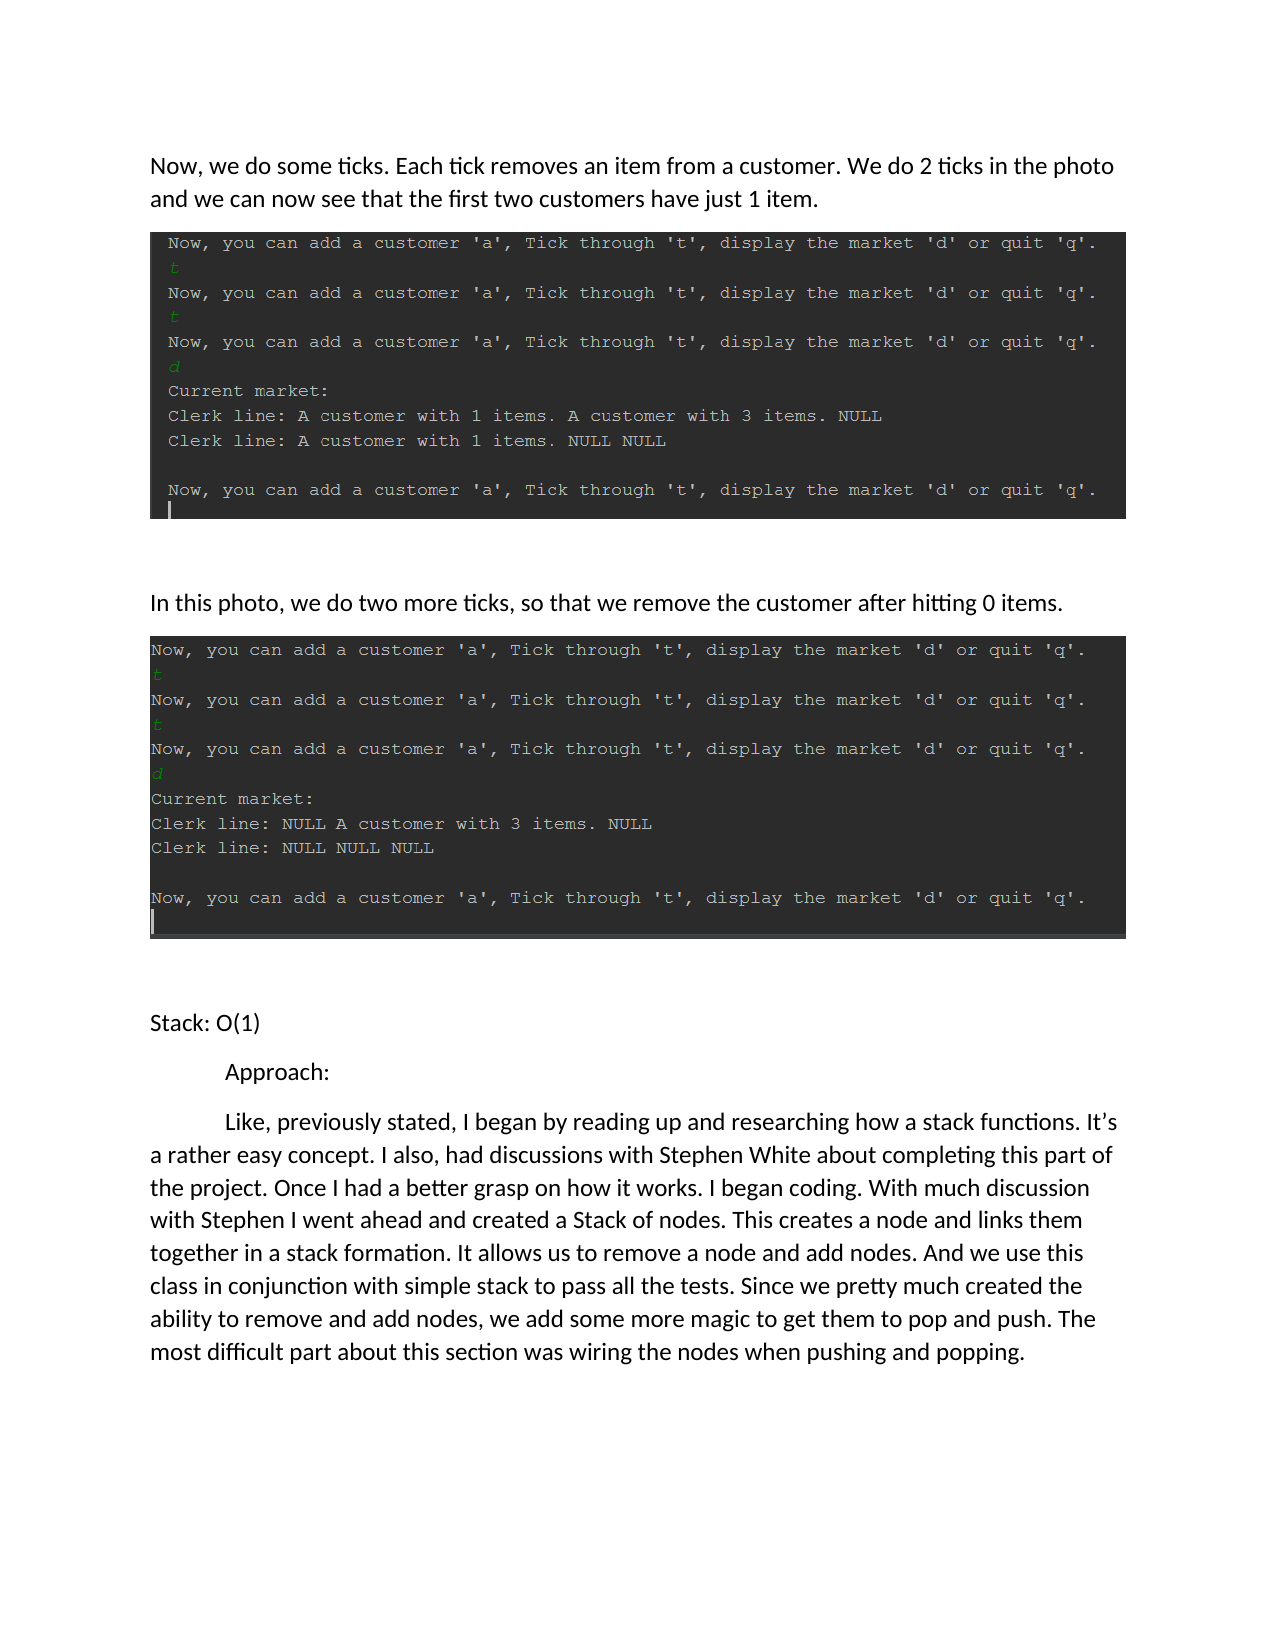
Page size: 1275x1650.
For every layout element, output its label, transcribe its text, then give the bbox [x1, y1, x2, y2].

text Now, we do some ticks. Each tick removes an item from a customer. We do 2 ticks in the photo and we can now see that the first two customers have just 1 item. [150, 150, 1125, 213]
text Like, previously stated, I began by reading up and researching how a stack functions. It’s a rather easy concept. I also, had discussions with Stephen White about completing this part of the project. Once I had a better grasp on how it works. I began coding. With much discussion with Stephen I went ahead and created a Stack of nodes. This creates a node and links them together in a stack formation. It allows us to remove a node and add nodes. And we use this class in conjunction with simple stack to pass all the tests. Since we pretty much created the ability to remove and add nodes, we add some more magic to get them to pop and push. The most difficult part about this section was wiring the nodes when pushing and popping. [150, 1106, 1125, 1367]
text In this photo, we do two more ticks, so that we remove the customer after hitting 0 items. [150, 587, 1125, 617]
picture [150, 232, 1126, 519]
picture [150, 636, 1126, 939]
text Stack: O(1) [150, 1007, 1125, 1037]
text Approach: [150, 1056, 1125, 1087]
